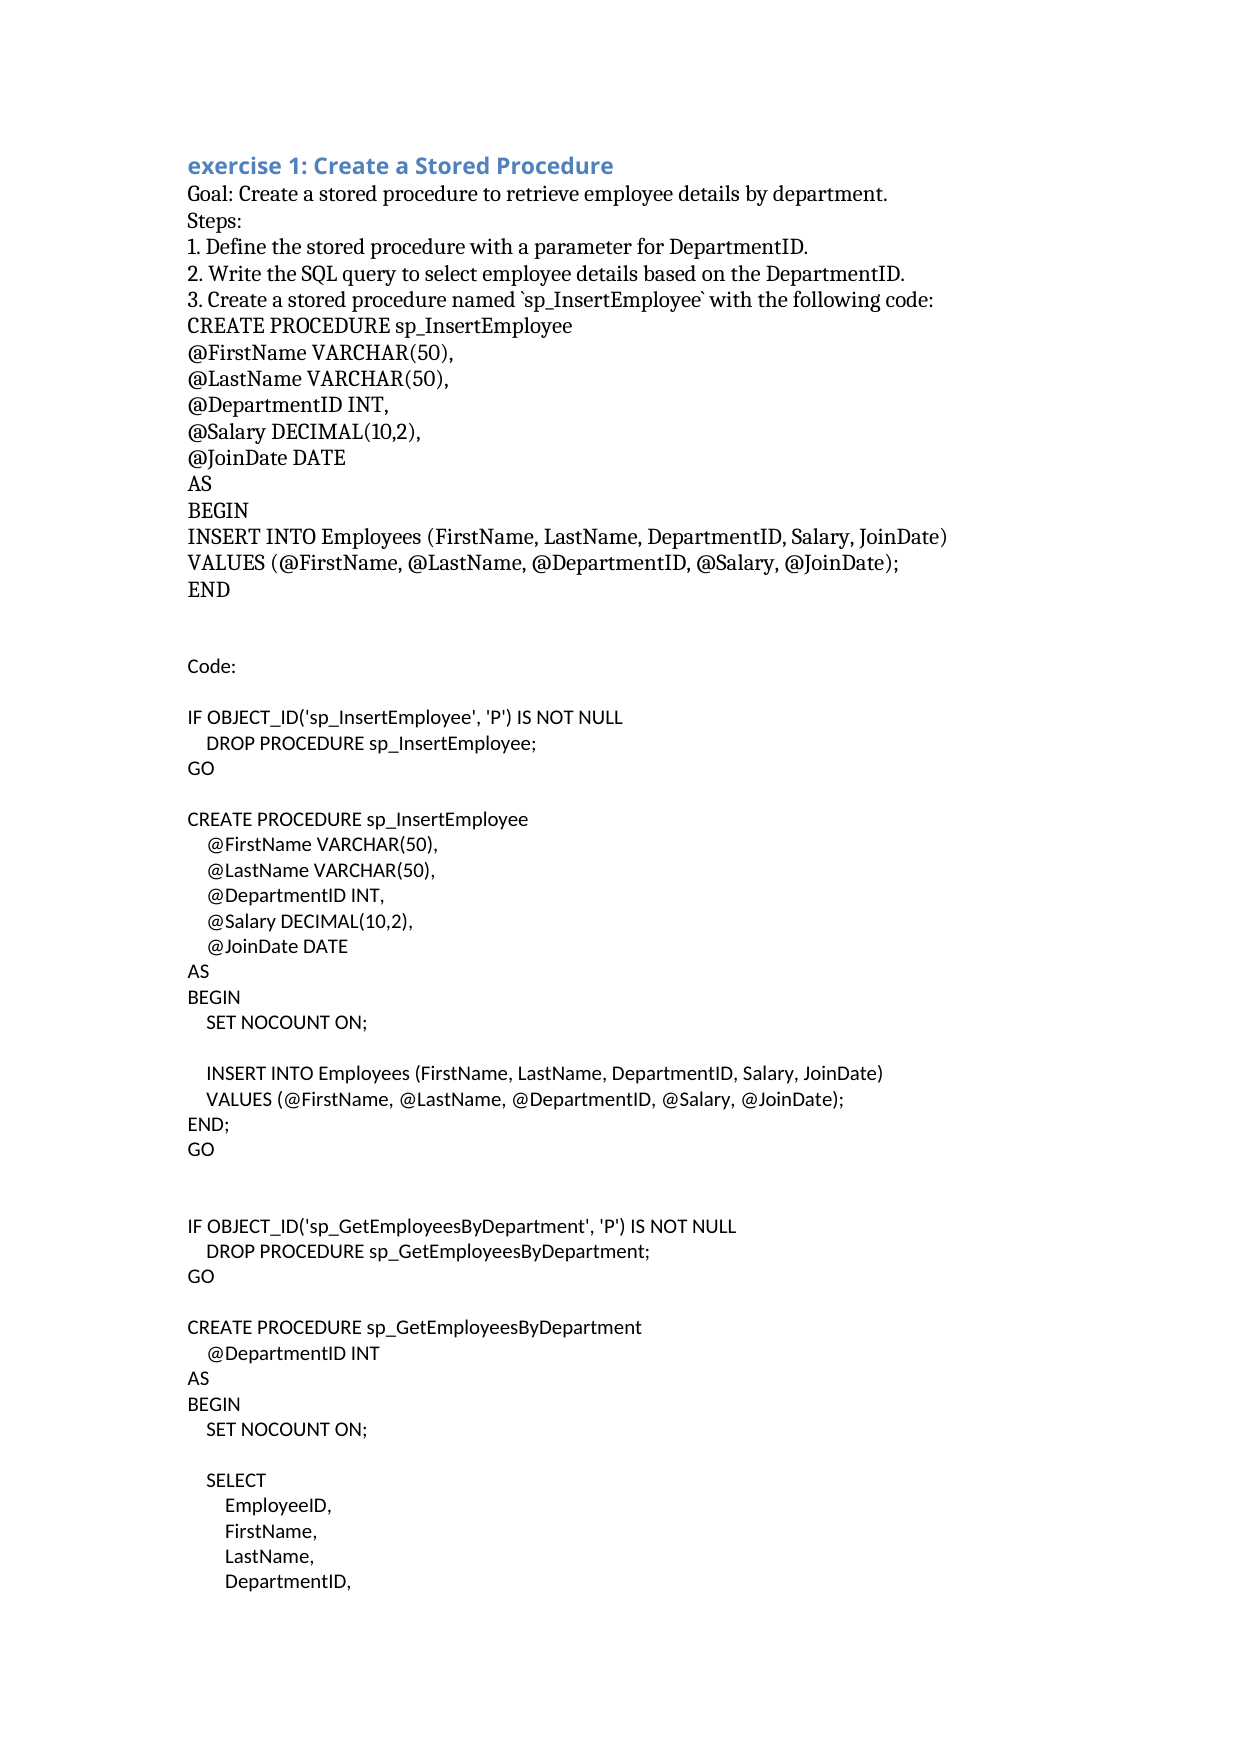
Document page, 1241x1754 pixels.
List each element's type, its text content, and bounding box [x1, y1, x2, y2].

text @DepartmentID INT [187, 1340, 1053, 1365]
text END [187, 577, 1053, 603]
text BEGIN [187, 1391, 1053, 1416]
text @DepartmentID INT, [187, 392, 1053, 418]
text AS [187, 1365, 1053, 1391]
text GO [187, 755, 1053, 781]
text CREATE PROCEDURE sp_InsertEmployee [187, 313, 1053, 339]
text Code: [187, 654, 1053, 679]
text CREATE PROCEDURE sp_InsertEmployee [187, 806, 1053, 832]
text END; [187, 1111, 1053, 1137]
text 2. Write the SQL query to select employee details based on the DepartmentID. [187, 260, 1053, 287]
text IF OBJECT_ID('sp_InsertEmployee', 'P') IS NOT NULL [187, 704, 1053, 730]
text AS [187, 471, 1053, 497]
text VALUES (@FirstName, @LastName, @DepartmentID, @Salary, @JoinDate); [187, 1086, 1053, 1111]
text VALUES (@FirstName, @LastName, @DepartmentID, @Salary, @JoinDate); [187, 550, 1053, 577]
text BEGIN [187, 984, 1053, 1009]
text 1. Define the stored procedure with a parameter for DepartmentID. [187, 234, 1053, 260]
text @LastName VARCHAR(50), [187, 366, 1053, 392]
text SELECT [187, 1467, 1053, 1492]
text SET NOCOUNT ON; [187, 1009, 1053, 1035]
text DROP PROCEDURE sp_InsertEmployee; [187, 730, 1053, 755]
text @Salary DECIMAL(10,2), [187, 908, 1053, 933]
text @JoinDate DATE [187, 445, 1053, 471]
text AS [187, 959, 1053, 984]
text Steps: [187, 208, 1053, 234]
text exercise 1: Create a Stored Procedure [187, 150, 1053, 181]
text Goal: Create a stored procedure to retrieve employee details by department. [187, 181, 1053, 208]
text INSERT INTO Employees (FirstName, LastName, DepartmentID, Salary, JoinDate) [187, 1060, 1053, 1086]
text @LastName VARCHAR(50), [187, 857, 1053, 882]
text DROP PROCEDURE sp_GetEmployeesByDepartment; [187, 1238, 1053, 1264]
text CREATE PROCEDURE sp_GetEmployeesByDepartment [187, 1314, 1053, 1340]
text @DepartmentID INT, [187, 882, 1053, 908]
text GO [187, 1137, 1053, 1162]
text 3. Create a stored procedure named `sp_InsertEmployee` with the following code: [187, 287, 1053, 313]
text @FirstName VARCHAR(50), [187, 832, 1053, 857]
text @Salary DECIMAL(10,2), [187, 418, 1053, 445]
text EmployeeID, [187, 1492, 1053, 1518]
text DepartmentID, [187, 1569, 1053, 1594]
text FirstName, [187, 1518, 1053, 1543]
text @JoinDate DATE [187, 933, 1053, 959]
text IF OBJECT_ID('sp_GetEmployeesByDepartment', 'P') IS NOT NULL [187, 1213, 1053, 1238]
text GO [187, 1264, 1053, 1289]
text INSERT INTO Employees (FirstName, LastName, DepartmentID, Salary, JoinDate) [187, 524, 1053, 550]
text SET NOCOUNT ON; [187, 1416, 1053, 1442]
text BEGIN [187, 497, 1053, 524]
text @FirstName VARCHAR(50), [187, 339, 1053, 366]
text LastName, [187, 1543, 1053, 1569]
